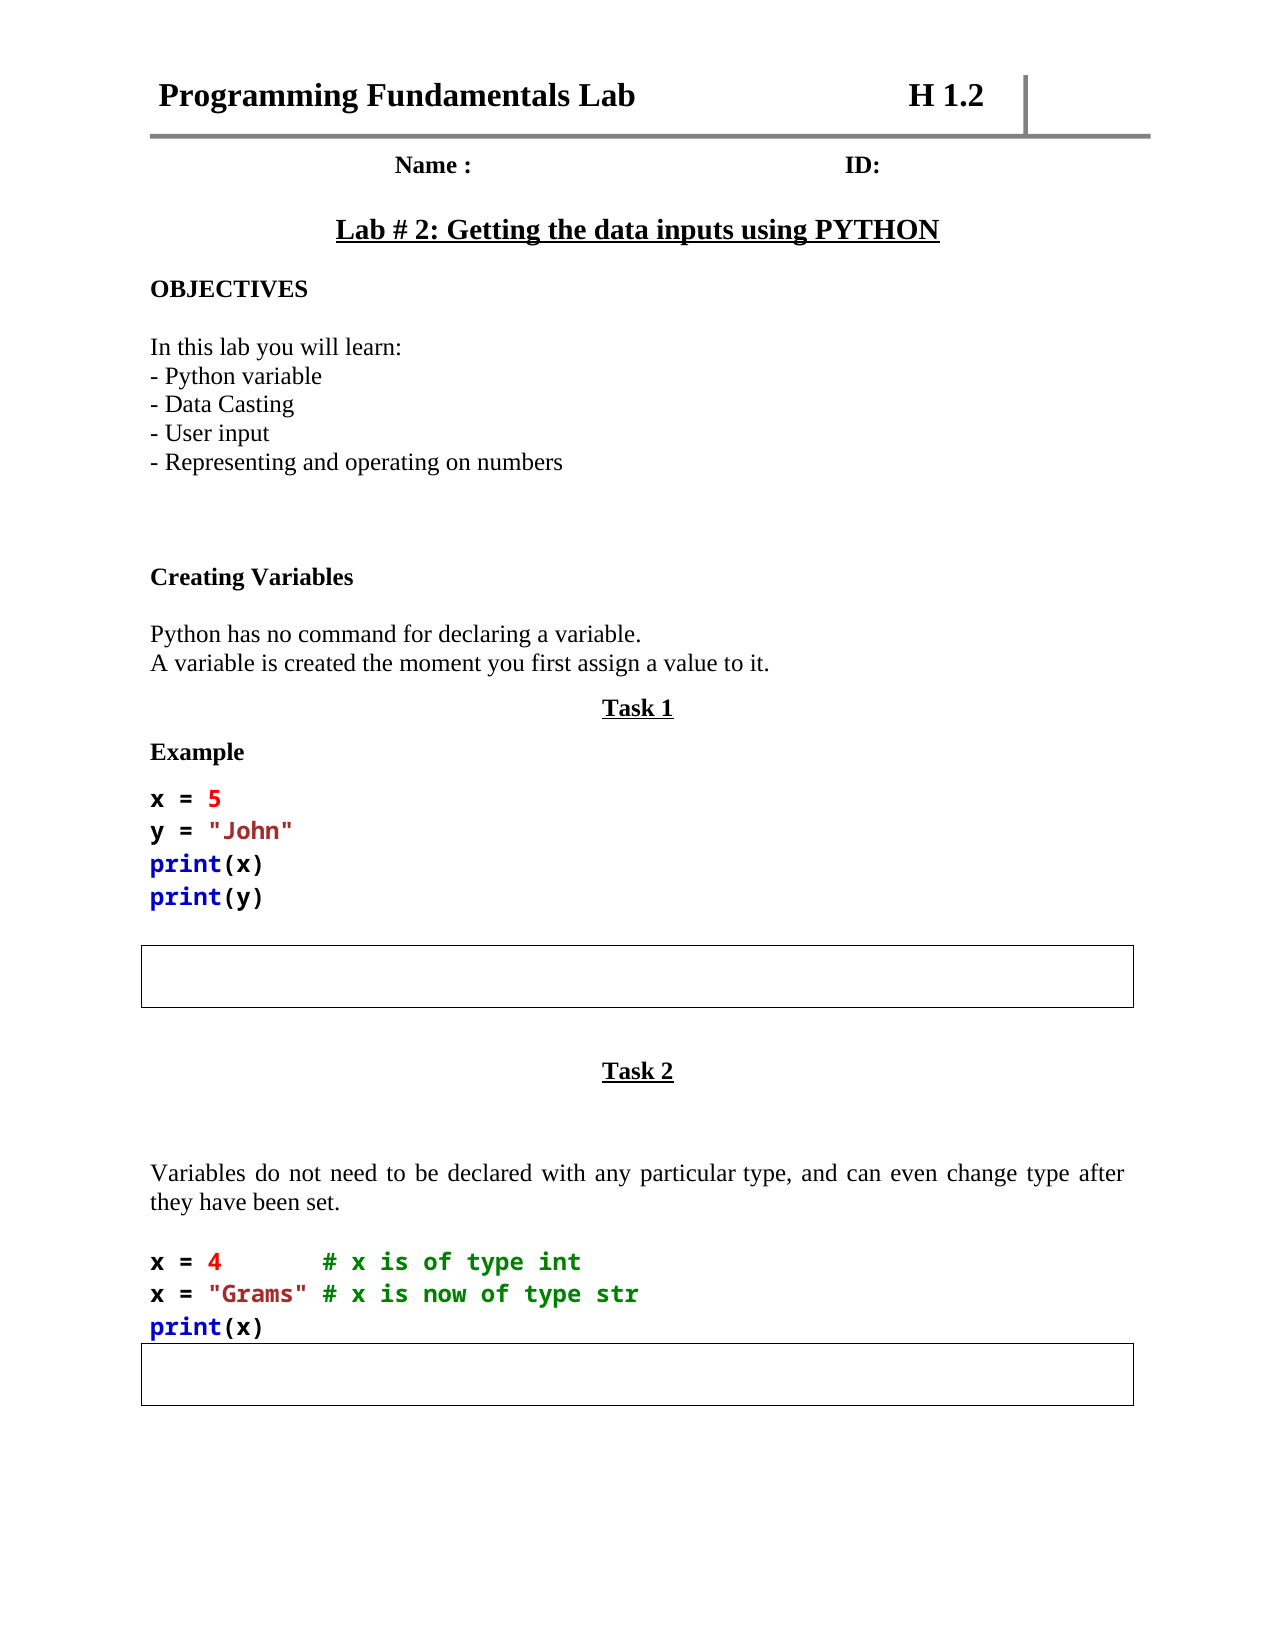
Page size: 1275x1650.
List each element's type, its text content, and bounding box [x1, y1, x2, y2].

text Creating Variables [150, 562, 1125, 591]
text OBJECTIVES [150, 274, 1125, 303]
text - Data Casting [150, 389, 1125, 418]
text Lab # 2: Getting the data inputs using PYTHON [150, 212, 1125, 246]
text Python has no command for declaring a variable. [150, 619, 1125, 648]
text Variables do not need to be declared with any particular type, and can even change type after they have been set. [150, 1158, 1125, 1216]
text - Representing and operating on numbers [150, 447, 1125, 476]
text x = 4 # x is of type int x = "Grams" # x is now of type str print(x) [150, 1244, 1125, 1342]
text x = 5 y = "John" print(x) print(y) [150, 781, 1125, 912]
text A variable is created the moment you first assign a value to it. [150, 648, 1125, 677]
text Task 1 [150, 693, 1125, 721]
text In this lab you will learn: [150, 332, 1125, 361]
text Name : ID: [150, 150, 1125, 179]
text Task 2 [150, 1056, 1125, 1085]
text - User input [150, 418, 1125, 447]
text Example [150, 737, 1125, 766]
text - Python variable [150, 361, 1125, 389]
